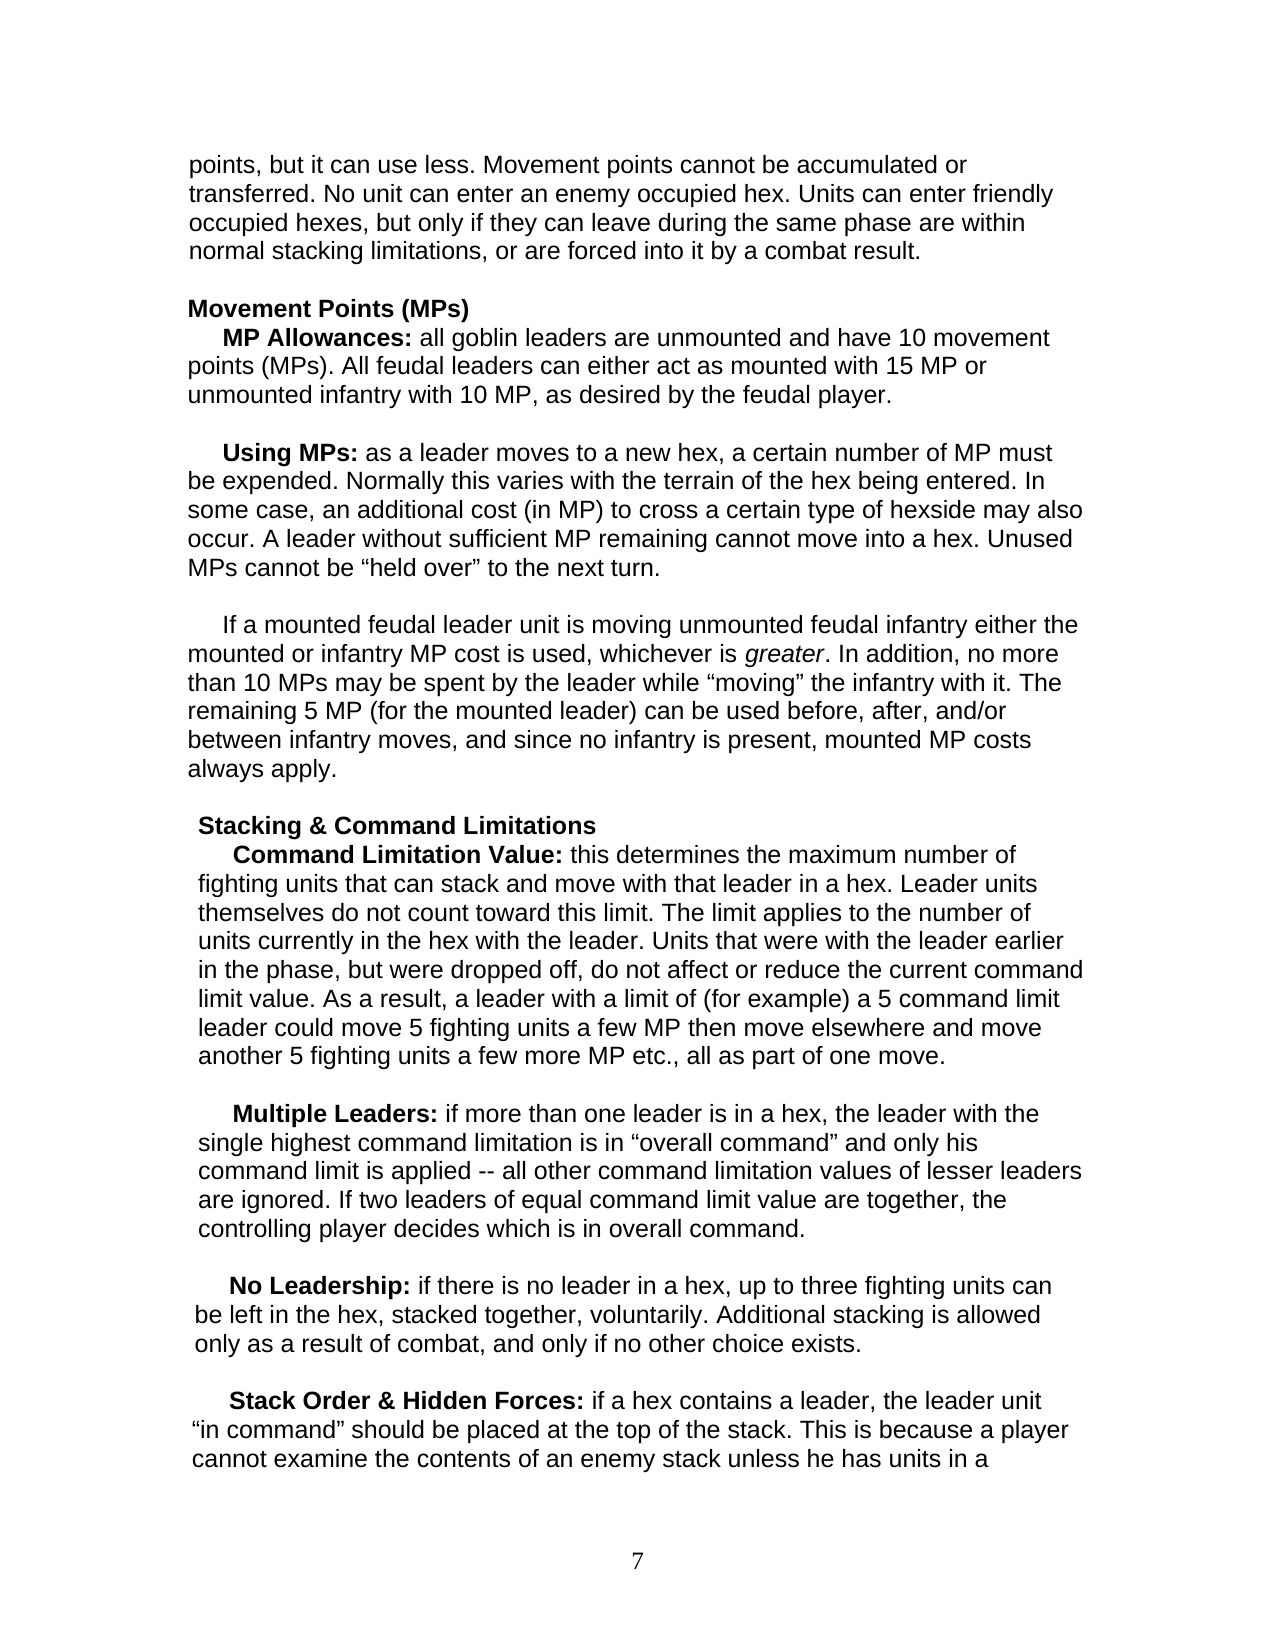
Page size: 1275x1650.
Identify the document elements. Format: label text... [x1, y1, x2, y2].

text Stacking & Command Limitations [198, 811, 1087, 840]
text Multiple Leaders: if more than one leader is in a hex, the leader with the single highest command limitation is in “overall command” and only his command limit is applied -- all other command limitation values of lesser leaders are ignored. If two leaders of equal command limit value are together, the controlling player decides which is in overall command. [198, 1099, 1087, 1242]
text No Leadership: if there is no leader in a hex, up to three fighting units can be left in the hex, stacked together, voluntarily. Additional stacking is allowed only as a result of combat, and only if no other choice exists. [194, 1271, 1087, 1357]
text Command Limitation Value: this determines the maximum number of fighting units that can stack and move with that leader in a hex. Leader units themselves do not count toward this limit. The limit applies to the number of units currently in the hex with the leader. Units that were with the leader earlier in the phase, but were dropped off, do not affect or reduce the current command limit value. As a result, a leader with a limit of (for example) a 5 command limit leader could move 5 fighting units a few MP then move elsewhere and move another 5 fighting units a few more MP etc., all as part of one move. [198, 840, 1087, 1070]
text Stack Order & Hidden Forces: if a hex contains a leader, the leader unit [194, 1386, 1087, 1415]
text Using MPs: as a leader moves to a new hex, a certain number of MP must be expended. Normally this varies with the terrain of the hex being entered. In some case, an additional cost (in MP) to cross a certain type of hexside may also occur. A leader without sufficient MP remaining cannot move into a hex. Unused MPs cannot be “held over” to the next turn. [187, 437, 1087, 581]
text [192, 1415, 1087, 1472]
text Movement Points (MPs) [187, 294, 1087, 322]
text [188, 150, 1087, 265]
text MP Allowances: all goblin leaders are unmounted and have 10 movement points (MPs). All feudal leaders can either act as mounted with 15 MP or unmounted infantry with 10 MP, as desired by the feudal player. [187, 322, 1087, 409]
text If a mounted feudal leader unit is moving unmounted feudal infantry either the mounted or infantry MP cost is used, whichever is greater. In addition, no more than 10 MPs may be spent by the leader while “moving” the infantry with it. The remaining 5 MP (for the mounted leader) can be used before, after, and/or between infantry moves, and since no infantry is present, mounted MP costs always apply. [187, 610, 1087, 782]
